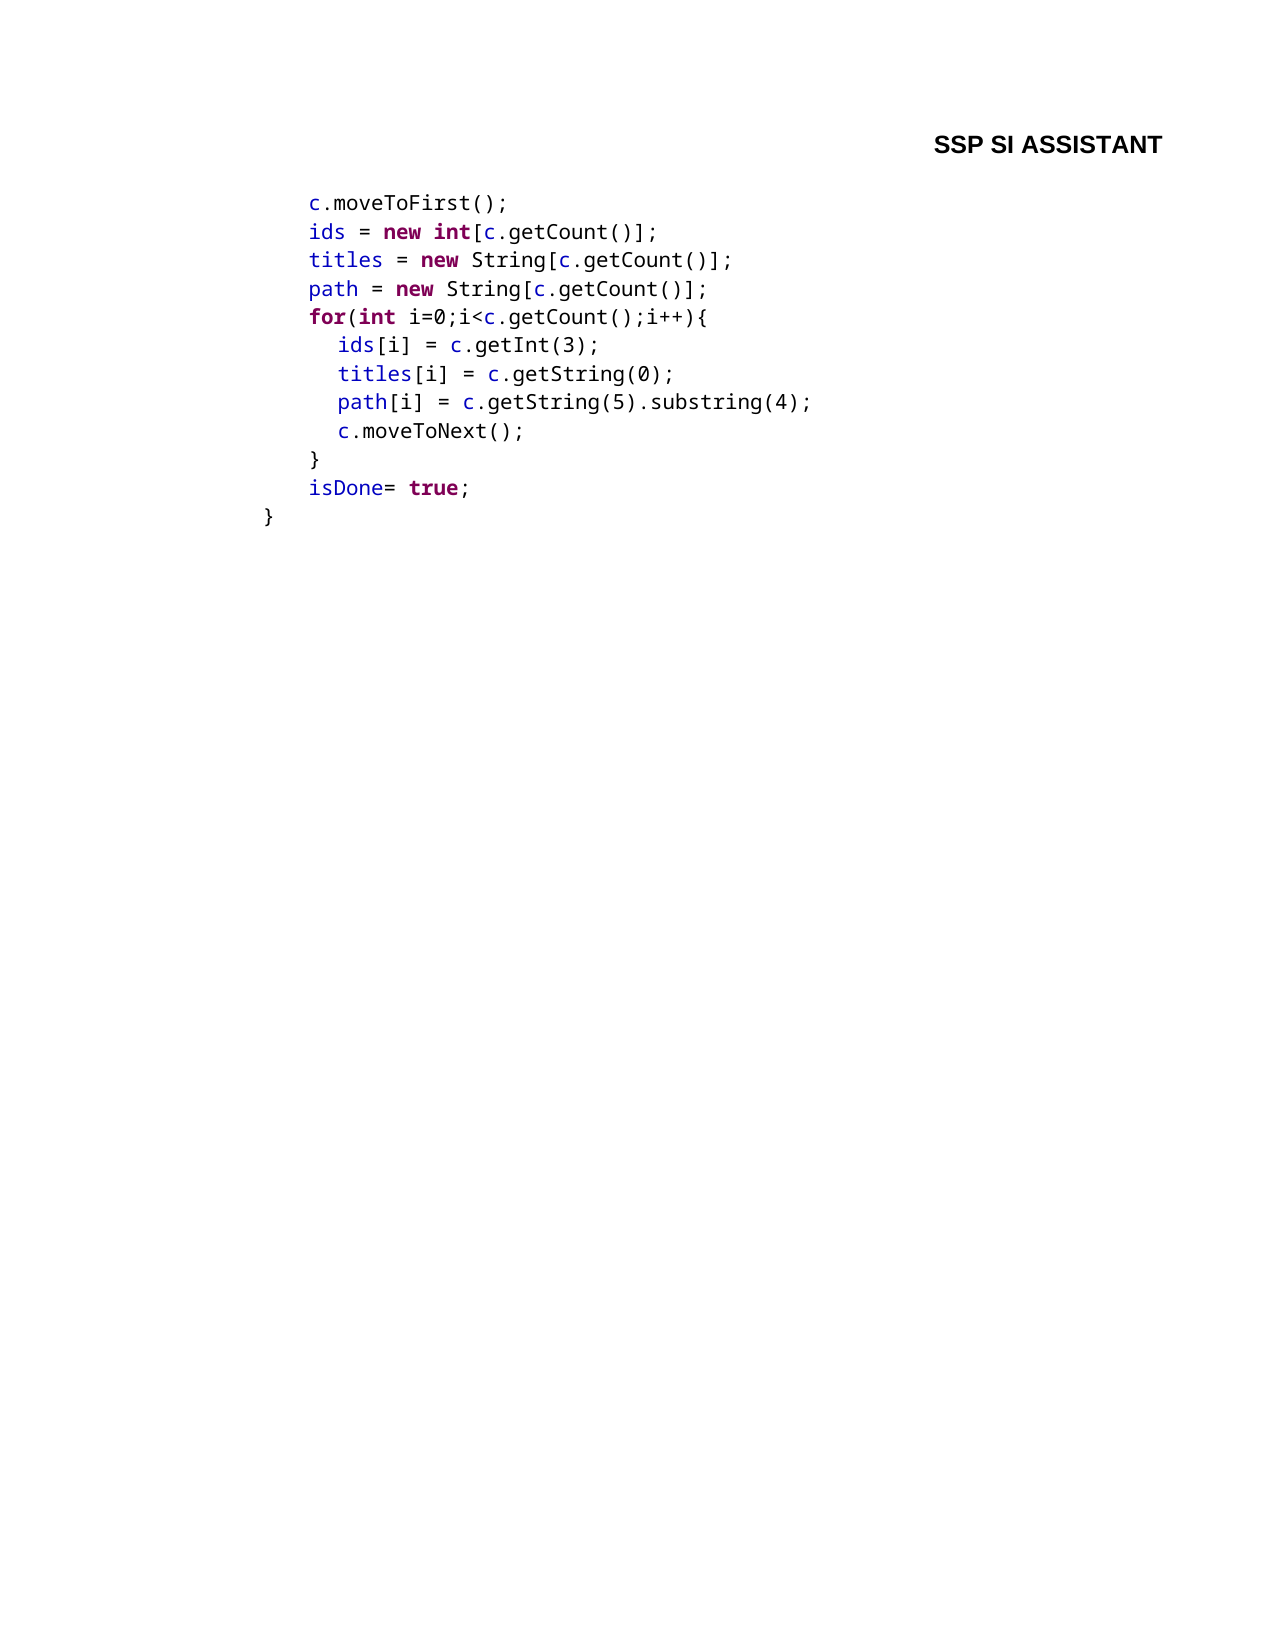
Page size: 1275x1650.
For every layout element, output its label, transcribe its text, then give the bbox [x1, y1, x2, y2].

text } [308, 444, 1162, 473]
text c.moveToNext(); [337, 416, 1162, 444]
text path = new String[c.getCount()]; [308, 274, 1162, 302]
text } [262, 501, 1162, 530]
text path[i] = c.getString(5).substring(4); [337, 387, 1162, 416]
text titles = new String[c.getCount()]; [308, 245, 1162, 274]
text for(int i=0;i<c.getCount();i++){ [308, 302, 1162, 331]
text isDone= true; [308, 473, 1162, 501]
text titles[i] = c.getString(0); [337, 359, 1162, 387]
text ids = new int[c.getCount()]; [308, 217, 1162, 245]
text ids[i] = c.getInt(3); [337, 331, 1162, 359]
text c.moveToFirst(); [308, 188, 1162, 217]
